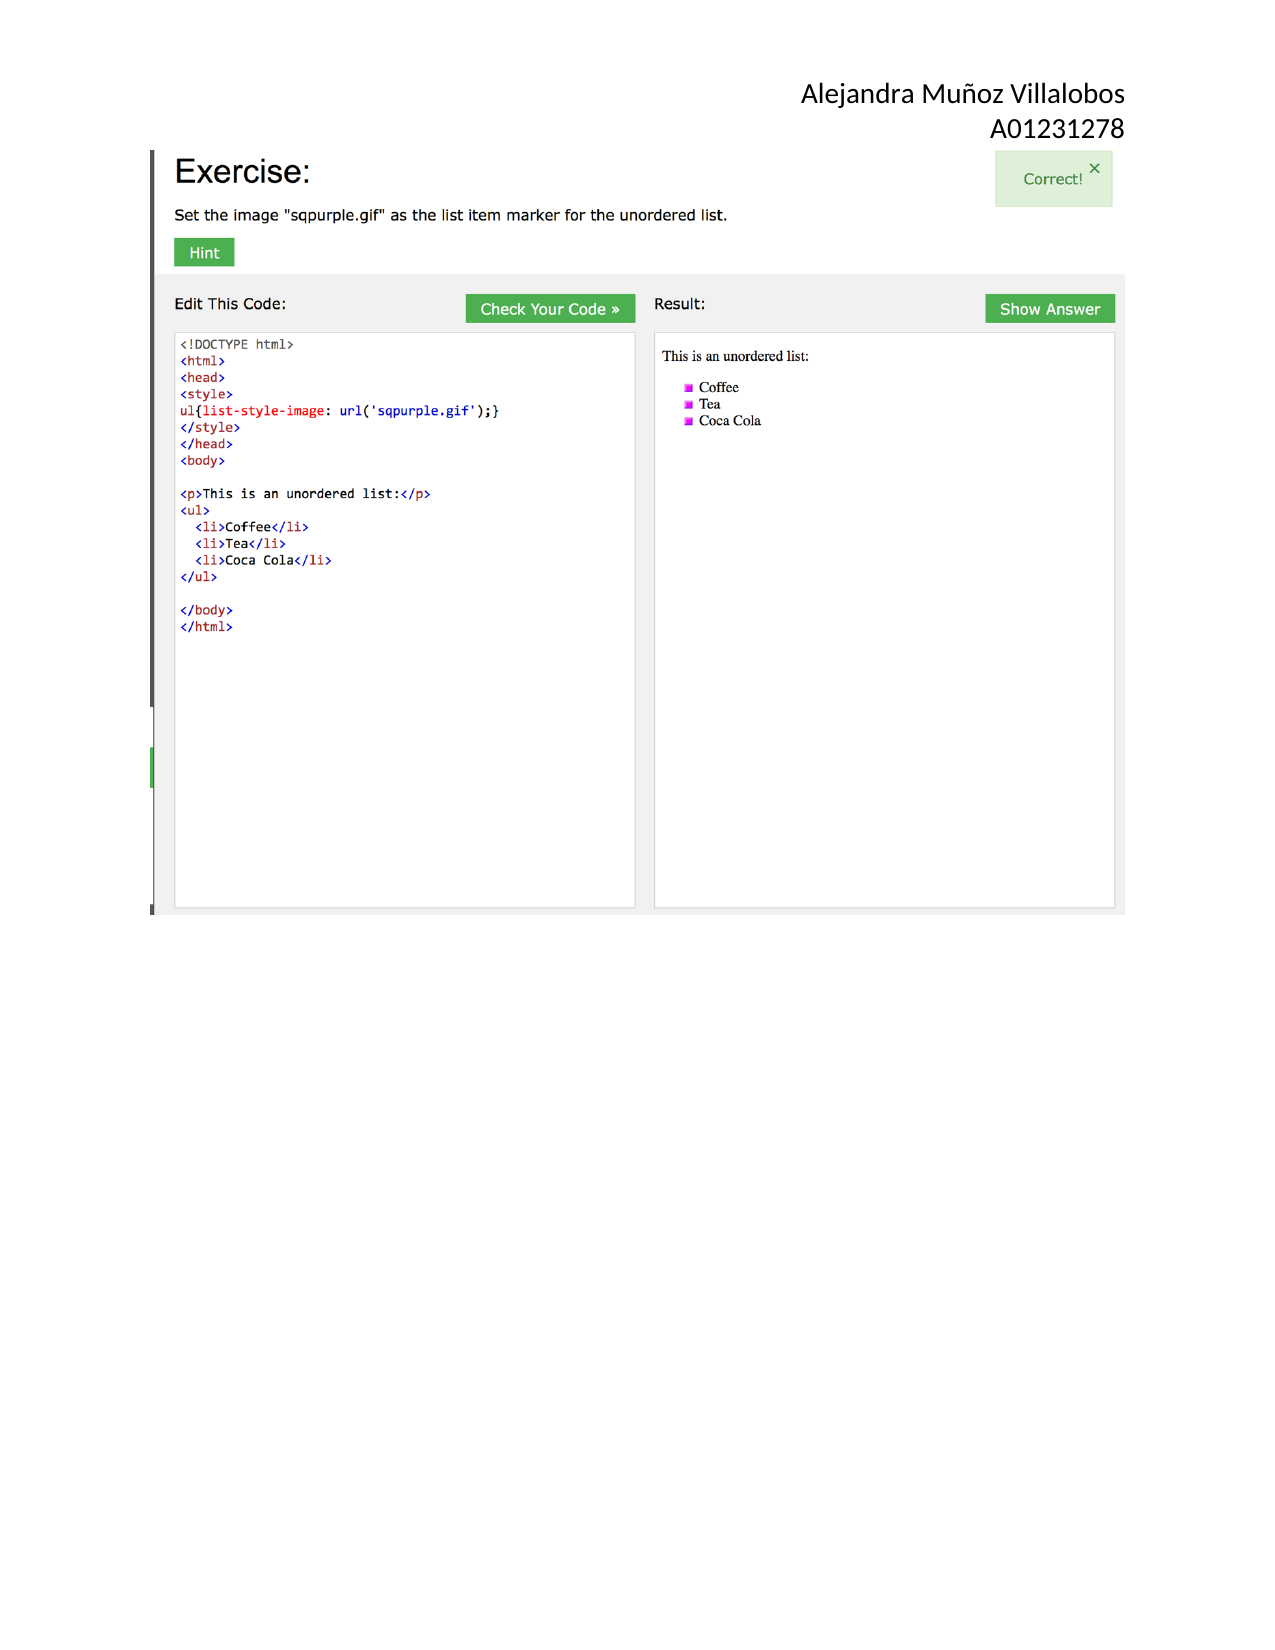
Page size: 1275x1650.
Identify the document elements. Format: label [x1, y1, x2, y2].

picture [150, 150, 1125, 915]
